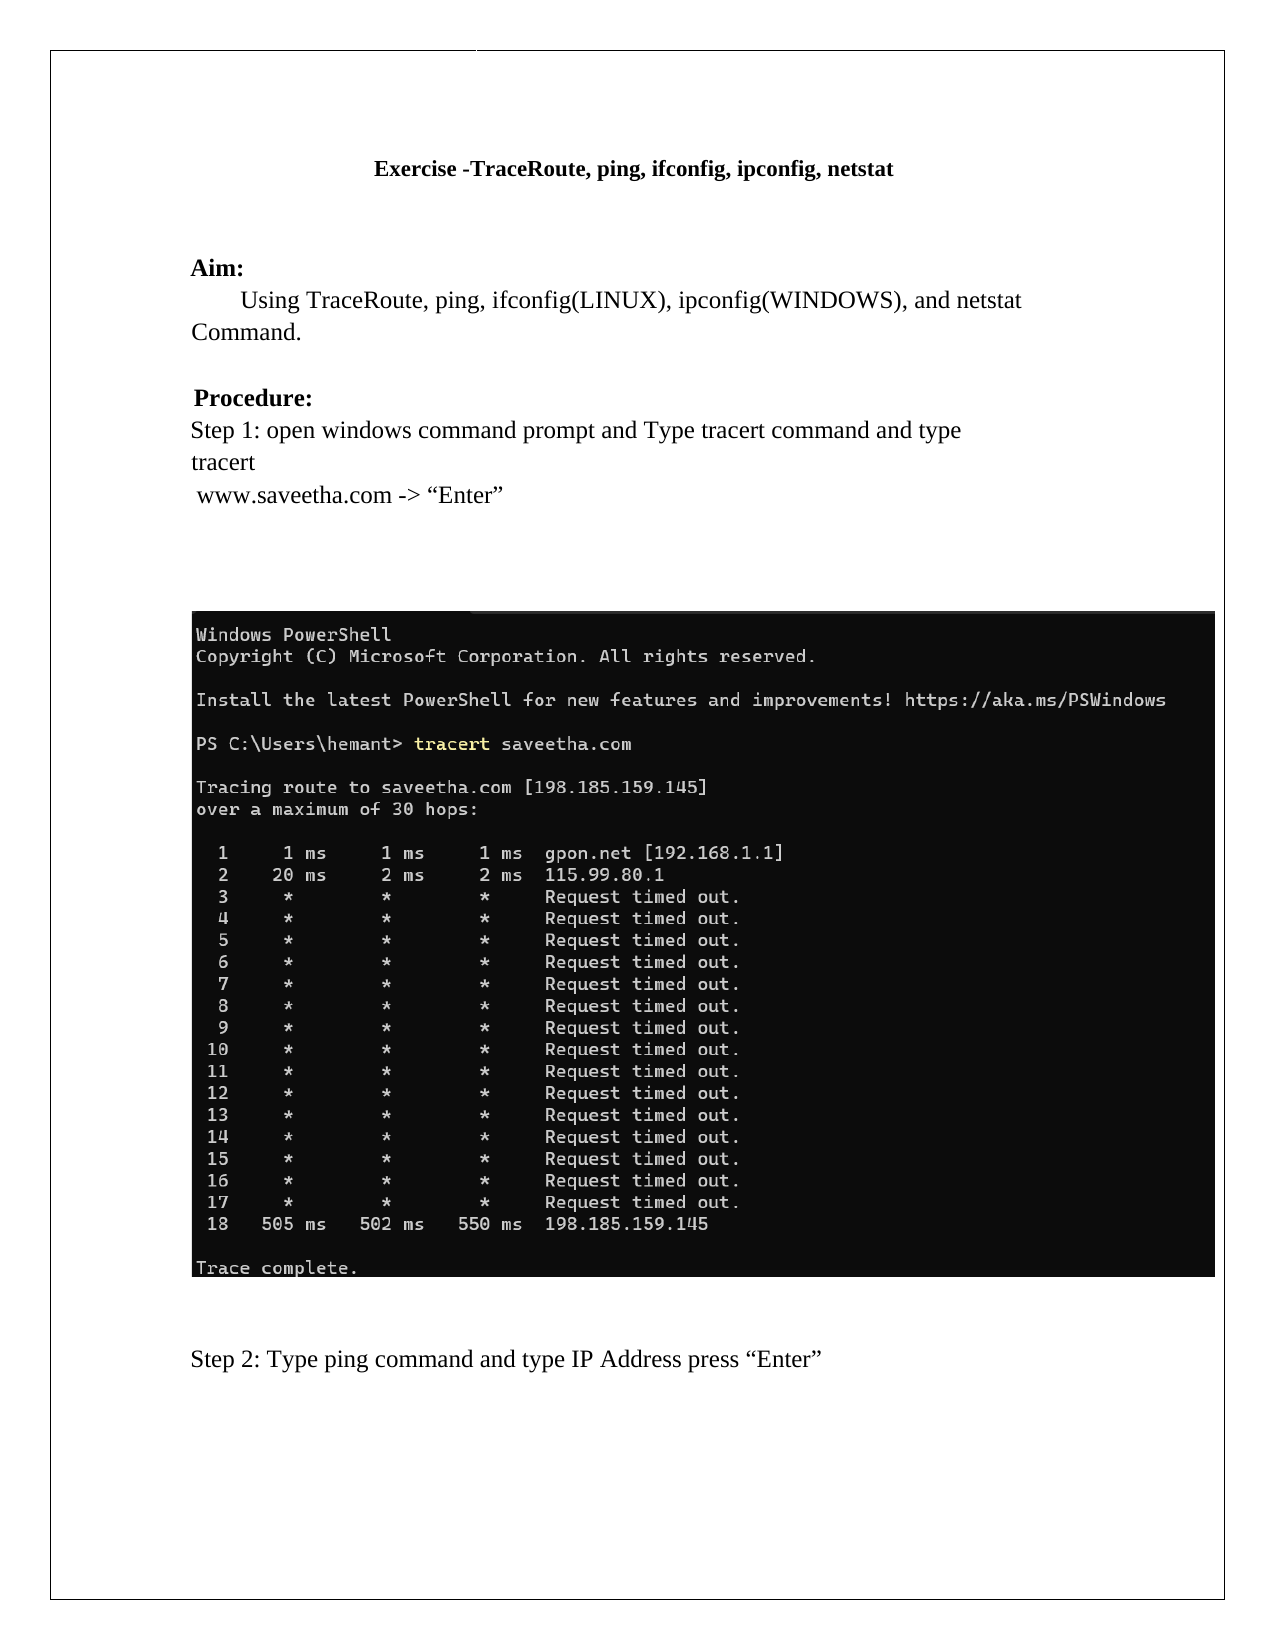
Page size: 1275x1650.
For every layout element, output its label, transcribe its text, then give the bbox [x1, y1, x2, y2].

text Step 2: Type ping command and type IP Address press “Enter” [190, 1344, 1026, 1373]
text www.saveetha.com -> “Enter” [190, 480, 1026, 509]
text Step 1: open windows command prompt and Type tracert command and type tracert [190, 415, 1026, 476]
text Aim: [190, 253, 1173, 282]
text Procedure: [150, 383, 1173, 412]
text Using TraceRoute, ping, ifconfig(LINUX), ipconfig(WINDOWS), and netstat Command. [190, 285, 1026, 346]
picture [191, 611, 1215, 1277]
text Exercise -TraceRoute, ping, ifconfig, ipconfig, netstat [374, 155, 1173, 182]
